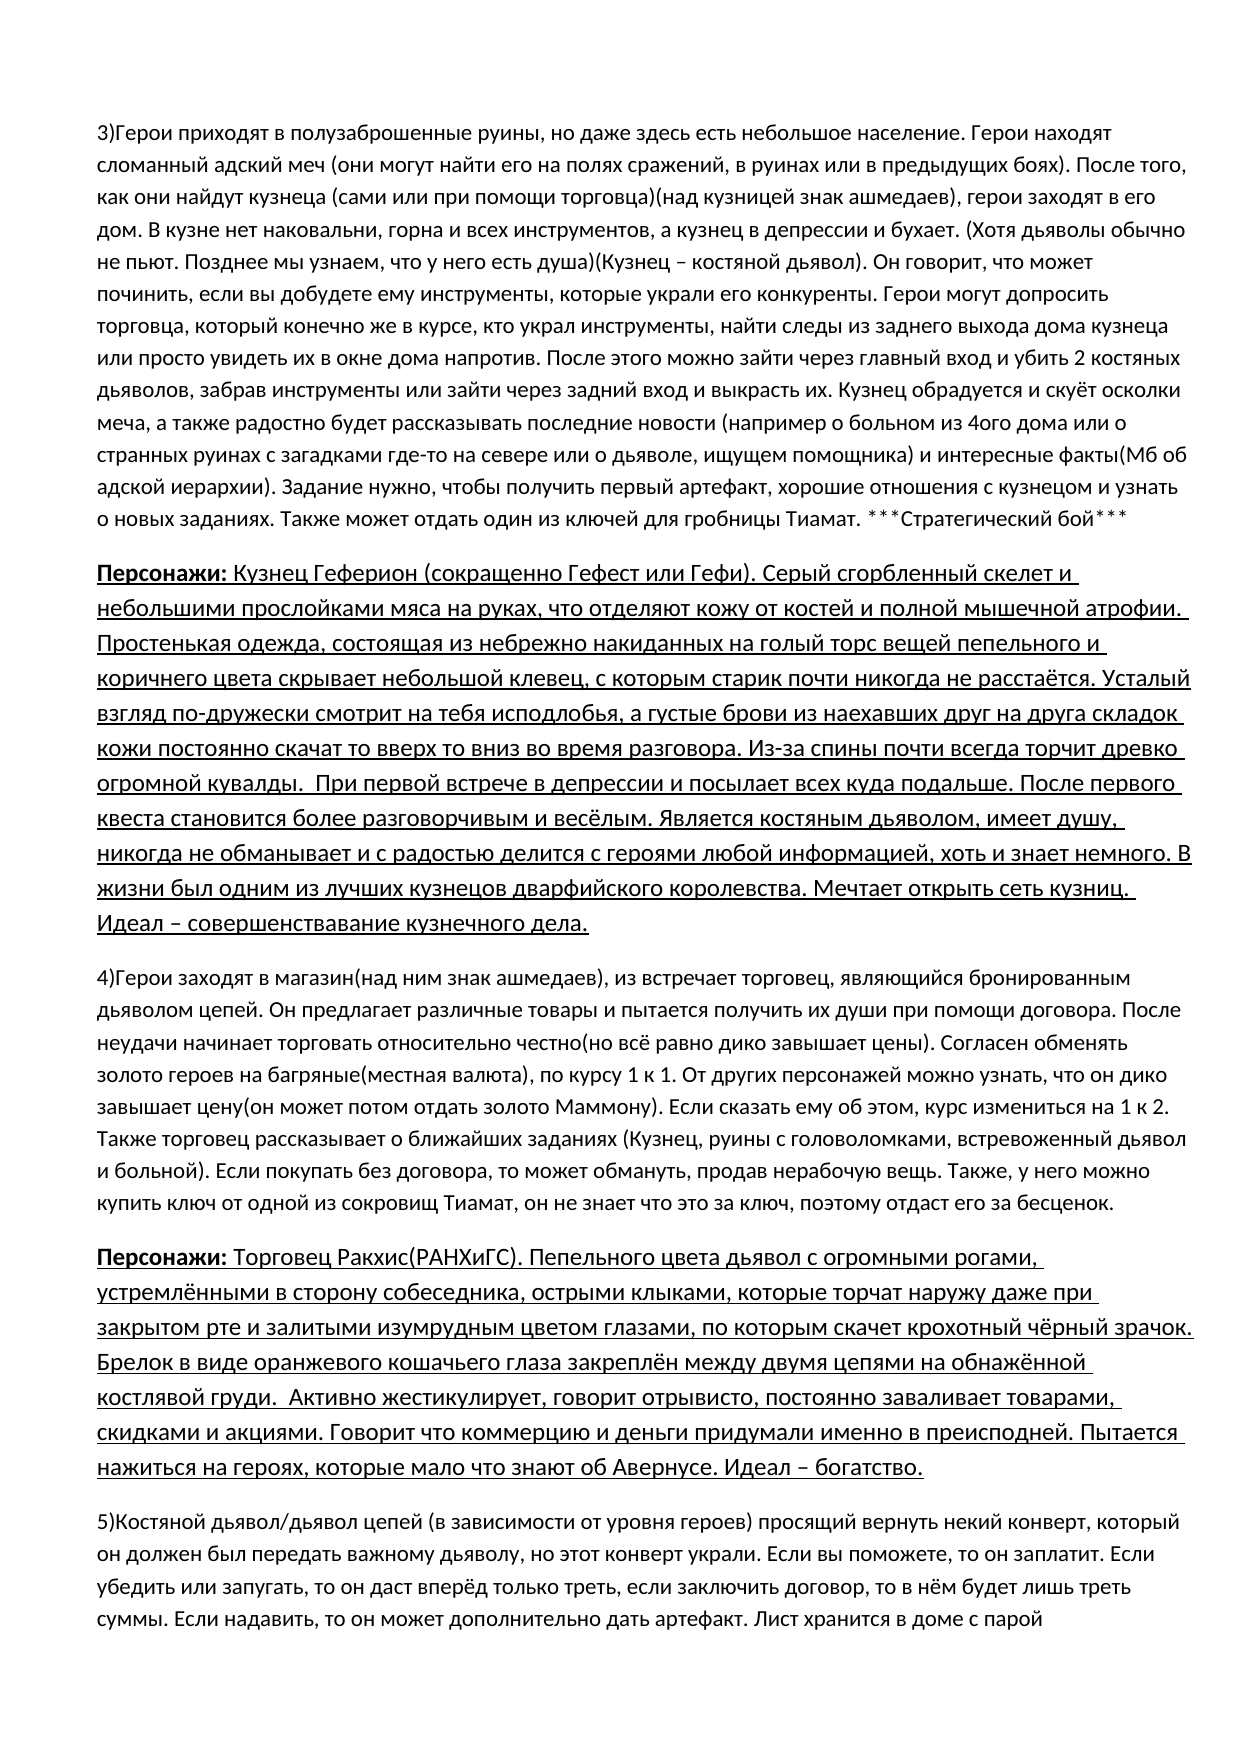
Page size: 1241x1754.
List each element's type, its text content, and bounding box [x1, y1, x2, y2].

text 4)Герои заходят в магазин(над ним знак ашмедаев), из встречает торговец, являющийся бронированным дьяволом цепей. Он предлагает различные товары и пытается получить их души при помощи договора. После неудачи начинает торговать относительно честно(но всё равно дико завышает цены). Согласен обменять золото героев на багряные(местная валюта), по курсу 1 к 1. От других персонажей можно узнать, что он дико завышает цену(он может потом отдать золото Маммону). Если сказать ему об этом, курс измениться на 1 к 2. Также торговец рассказывает о ближайших заданиях (Кузнец, руины с головоломками, встревоженный дьявол и больной). Если покупать без договора, то может обмануть, продав нерабочую вещь. Также, у него можно купить ключ от одной из сокровищ Тиамат, он не знает что это за ключ, поэтому отдаст его за бесценок. [97, 963, 1196, 1217]
text Персонажи: Кузнец Геферион (сокращенно Гефест или Гефи). Серый сгорбленный скелет и небольшими прослойками мяса на руках, что отделяют кожу от костей и полной мышечной атрофии. Простенькая одежда, состоящая из небрежно накиданных на голый торс вещей пепельного и коричнего цвета скрывает небольшой клевец, с которым старик почти никогда не расстаётся. Усталый взгляд по-дружески смотрит на тебя исподлобья, а густые брови из наехавших друг на друга складок кожи постоянно скачат то вверх то вниз во время разговора. Из-за спины почти всегда торчит древко огромной кувалды. При первой встрече в депрессии и посылает всех куда подальше. После первого квеста становится более разговорчивым и весёлым. Является костяным дьяволом, имеет душу, никогда не обманывает и с радостью делится с героями любой информацией, хоть и знает немного. В жизни был одним из лучших кузнецов дварфийского королевства. Мечтает открыть сеть кузниц. Идеал – совершенствавание кузнечного дела. [97, 557, 1196, 938]
text Персонажи: Торговец Ракхис(РАНХиГС). Пепельного цвета дьявол с огромными рогами, устремлёнными в сторону собеседника, острыми клыками, которые торчат наружу даже при закрытом рте и залитыми изумрудным цветом глазами, по которым скачет крохотный чёрный зрачок. Брелок в виде оранжевого кошачьего глаза закреплён между двумя цепями на обнажённой костлявой груди. Активно жестикулирует, говорит отрывисто, постоянно заваливает товарами, скидками и акциями. Говорит что коммерцию и деньги придумали именно в преисподней. Пытается нажиться на героях, которые мало что знают об Авернусе. Идеал – богатство. [97, 1242, 1196, 1482]
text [97, 1507, 1196, 1632]
text 3)Герои приходят в полузаброшенные руины, но даже здесь есть небольшое население. Герои находят сломанный адский меч (они могут найти его на полях сражений, в руинах или в предыдущих боях). После того, как они найдут кузнеца (сами или при помощи торговца)(над кузницей знак ашмедаев), герои заходят в его дом. В кузне нет наковальни, горна и всех инструментов, а кузнец в депрессии и бухает. (Хотя дьяволы обычно не пьют. Позднее мы узнаем, что у него есть душа)(Кузнец – костяной дьявол). Он говорит, что может починить, если вы добудете ему инструменты, которые украли его конкуренты. Герои могут допросить торговца, который конечно же в курсе, кто украл инструменты, найти следы из заднего выхода дома кузнеца или просто увидеть их в окне дома напротив. После этого можно зайти через главный вход и убить 2 костяных дьяволов, забрав инструменты или зайти через задний вход и выкрасть их. Кузнец обрадуется и скуёт осколки меча, а также радостно будет рассказывать последние новости (например о больном из 4ого дома или о странных руинах с загадками где-то на севере или о дьяволе, ищущем помощника) и интересные факты(Мб об адской иерархии). Задание нужно, чтобы получить первый артефакт, хорошие отношения с кузнецом и узнать о новых заданиях. Также может отдать один из ключей для гробницы Тиамат. ***Стратегический бой*** [97, 118, 1196, 532]
